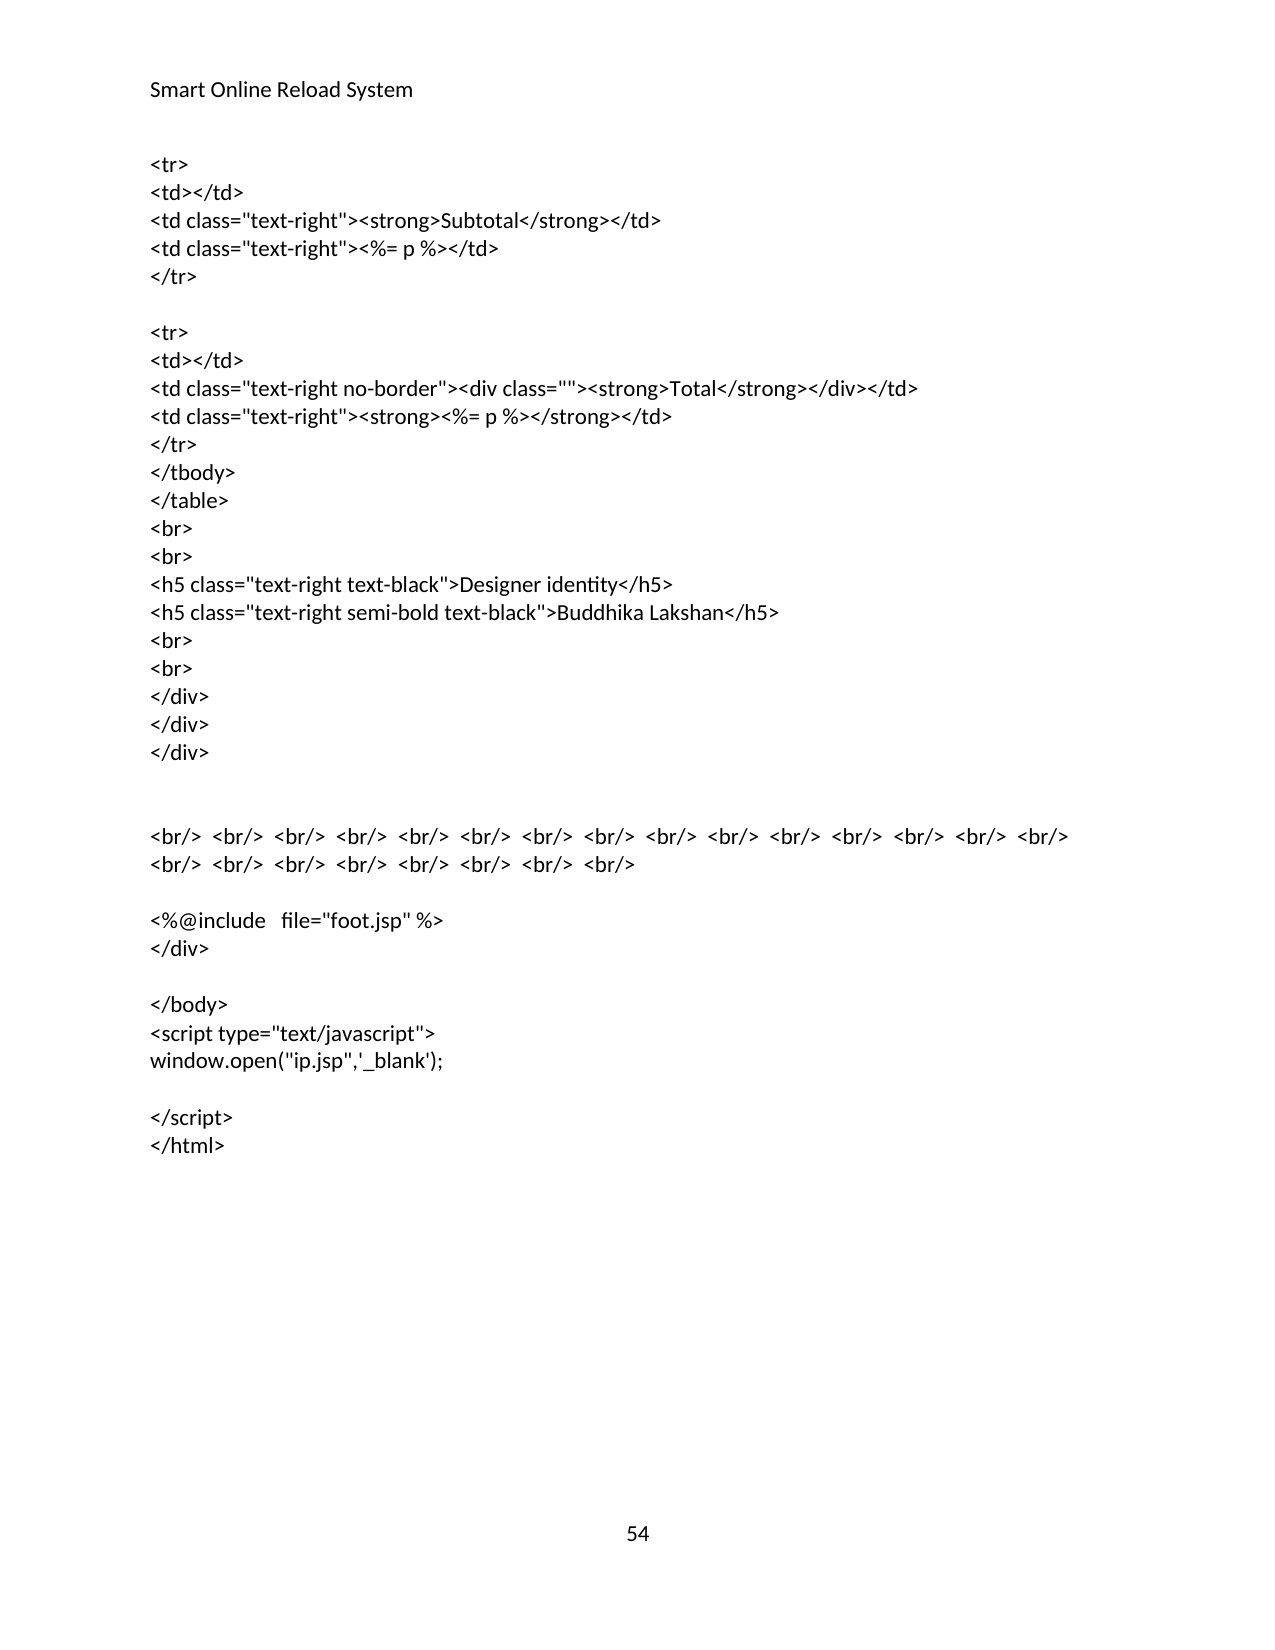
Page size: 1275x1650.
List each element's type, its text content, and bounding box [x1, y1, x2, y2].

text </div> [150, 934, 1125, 963]
text <br/> <br/> <br/> <br/> <br/> <br/> <br/> <br/> <br/> <br/> <br/> <br/> <br/> <br/> <br/> <br/> <br/> <br/> <br/> <br/> <br/> <br/> <br/> [150, 822, 1125, 878]
text <td class="text-right"><strong>Subtotal</strong></td> [150, 206, 1125, 234]
text <%@include file="foot.jsp" %> [150, 907, 1125, 934]
text </tr> [150, 262, 1125, 290]
text <br> [150, 626, 1125, 654]
text <td></td> [150, 346, 1125, 374]
text </script> [150, 1103, 1125, 1131]
text <script type="text/javascript"> [150, 1019, 1125, 1047]
text <br> [150, 654, 1125, 682]
text </html> [150, 1131, 1125, 1159]
text window.open("ip.jsp",'_blank'); [150, 1047, 1125, 1075]
text <td class="text-right"><%= p %></td> [150, 234, 1125, 262]
text <br> [150, 514, 1125, 542]
text <br> [150, 542, 1125, 570]
text </table> [150, 486, 1125, 514]
text </div> [150, 738, 1125, 766]
text <tr> [150, 318, 1125, 346]
text <td></td> [150, 178, 1125, 206]
text </body> [150, 991, 1125, 1019]
text <h5 class="text-right semi-bold text-black">Buddhika Lakshan</h5> [150, 598, 1125, 626]
text <tr> [150, 150, 1125, 178]
text </tbody> [150, 458, 1125, 486]
text </div> [150, 682, 1125, 710]
text </tr> [150, 430, 1125, 458]
text <td class="text-right"><strong><%= p %></strong></td> [150, 402, 1125, 430]
text </div> [150, 710, 1125, 738]
text <h5 class="text-right text-black">Designer identity</h5> [150, 570, 1125, 598]
text <td class="text-right no-border"><div class=""><strong>Total</strong></div></td> [150, 374, 1125, 402]
